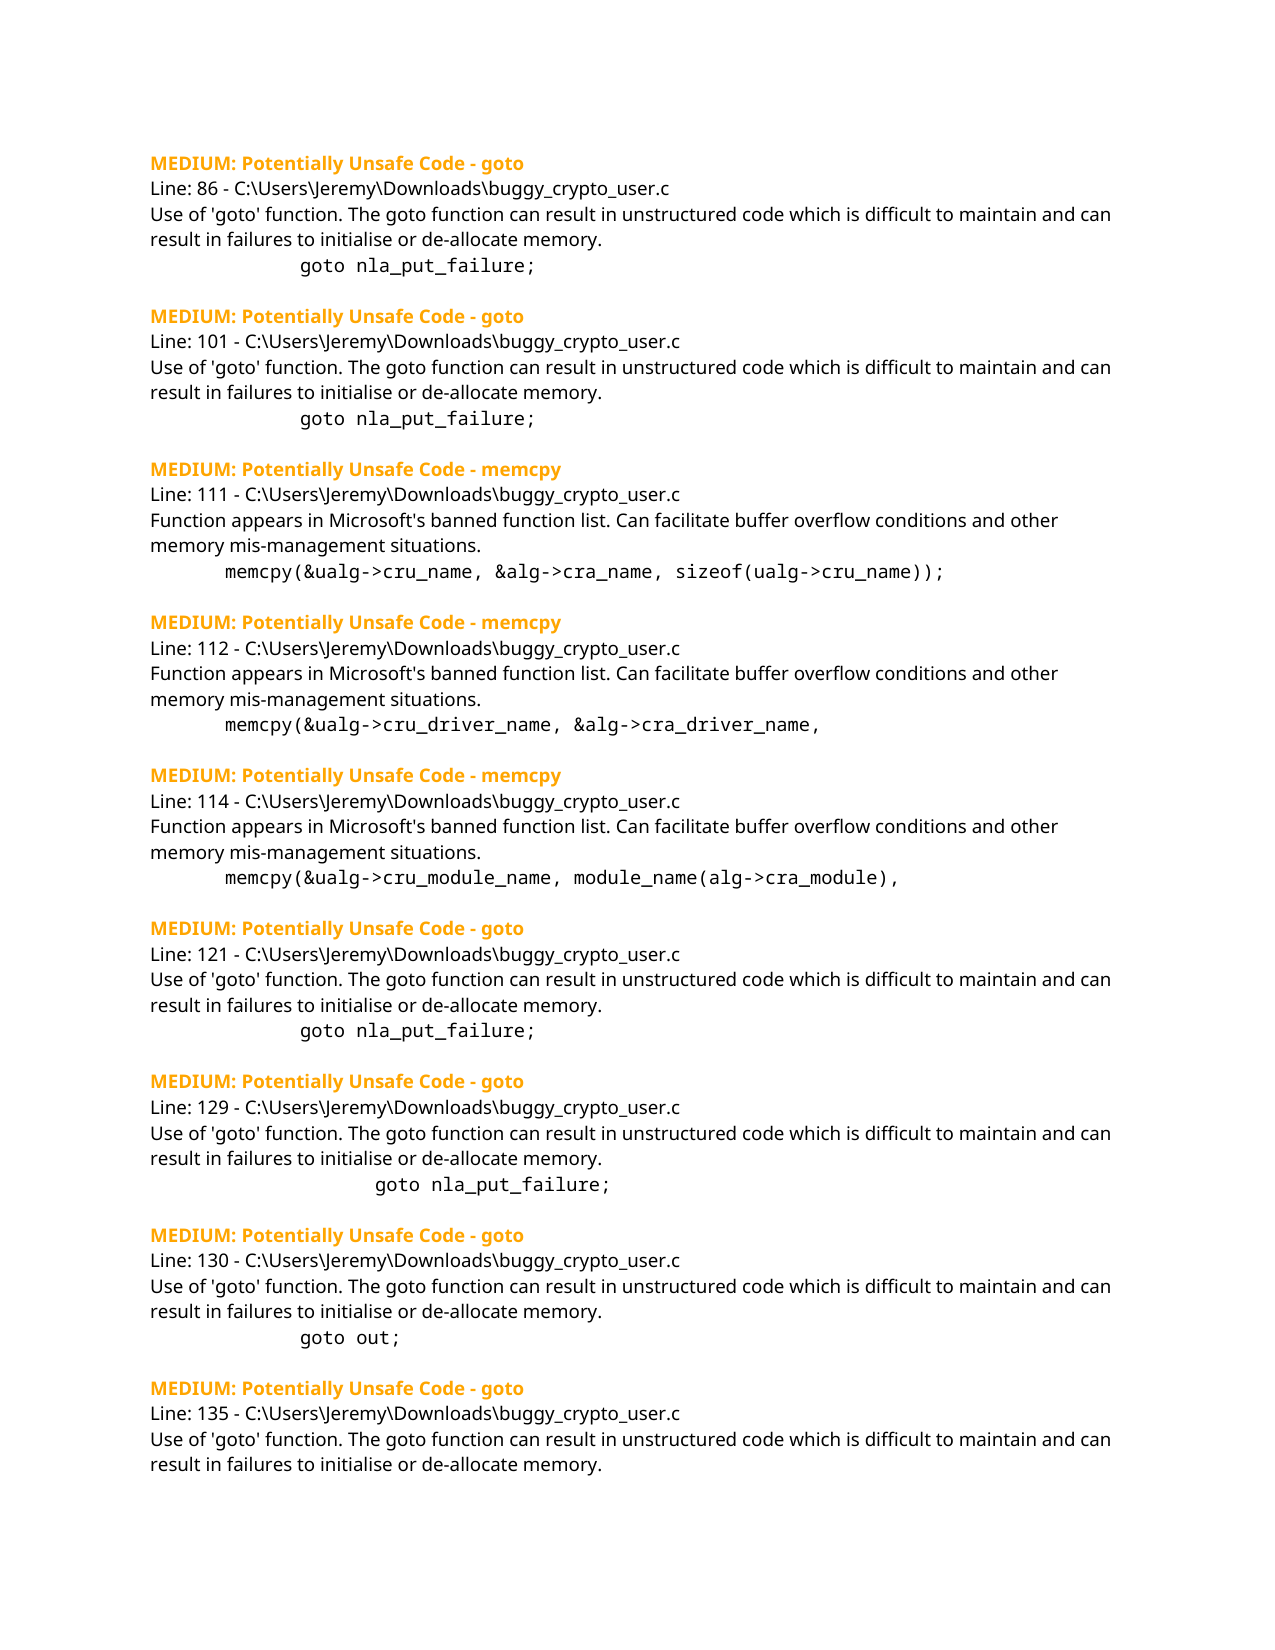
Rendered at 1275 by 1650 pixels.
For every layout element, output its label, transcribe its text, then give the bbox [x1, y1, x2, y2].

text goto nla_put_failure; [150, 1171, 1125, 1196]
text Function appears in Microsoft's banned function list. Can facilitate buffer overflow conditions and other memory mis-management situations. [150, 507, 1125, 558]
text Line: 129 - C:\Users\Jeremy\Downloads\buggy_crypto_user.c [150, 1094, 1125, 1120]
text Function appears in Microsoft's banned function list. Can facilitate buffer overflow conditions and other memory mis-management situations. [150, 813, 1125, 864]
text memcpy(&ualg->cru_module_name, module_name(alg->cra_module), [150, 864, 1125, 890]
text memcpy(&ualg->cru_driver_name, &alg->cra_driver_name, [150, 711, 1125, 737]
text MEDIUM: Potentially Unsafe Code - goto [150, 1375, 1125, 1401]
text memcpy(&ualg->cru_name, &alg->cra_name, sizeof(ualg->cru_name)); [150, 558, 1125, 584]
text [150, 1426, 1125, 1477]
text Line: 112 - C:\Users\Jeremy\Downloads\buggy_crypto_user.c [150, 635, 1125, 660]
text MEDIUM: Potentially Unsafe Code - goto [150, 1069, 1125, 1094]
text MEDIUM: Potentially Unsafe Code - memcpy [150, 456, 1125, 482]
text Line: 111 - C:\Users\Jeremy\Downloads\buggy_crypto_user.c [150, 482, 1125, 507]
text MEDIUM: Potentially Unsafe Code - goto [150, 916, 1125, 941]
text MEDIUM: Potentially Unsafe Code - memcpy [150, 762, 1125, 788]
text Line: 101 - C:\Users\Jeremy\Downloads\buggy_crypto_user.c [150, 329, 1125, 354]
text Line: 114 - C:\Users\Jeremy\Downloads\buggy_crypto_user.c [150, 788, 1125, 813]
text Line: 130 - C:\Users\Jeremy\Downloads\buggy_crypto_user.c [150, 1247, 1125, 1273]
text Line: 121 - C:\Users\Jeremy\Downloads\buggy_crypto_user.c [150, 941, 1125, 967]
text goto out; [150, 1324, 1125, 1349]
text MEDIUM: Potentially Unsafe Code - goto [150, 150, 1125, 176]
text MEDIUM: Potentially Unsafe Code - goto [150, 1222, 1125, 1247]
text goto nla_put_failure; [150, 1018, 1125, 1043]
text MEDIUM: Potentially Unsafe Code - memcpy [150, 609, 1125, 635]
text Function appears in Microsoft's banned function list. Can facilitate buffer overflow conditions and other memory mis-management situations. [150, 660, 1125, 711]
text Line: 135 - C:\Users\Jeremy\Downloads\buggy_crypto_user.c [150, 1401, 1125, 1426]
text Line: 86 - C:\Users\Jeremy\Downloads\buggy_crypto_user.c [150, 176, 1125, 201]
text MEDIUM: Potentially Unsafe Code - goto [150, 303, 1125, 329]
text goto nla_put_failure; [150, 405, 1125, 431]
text goto nla_put_failure; [150, 252, 1125, 278]
